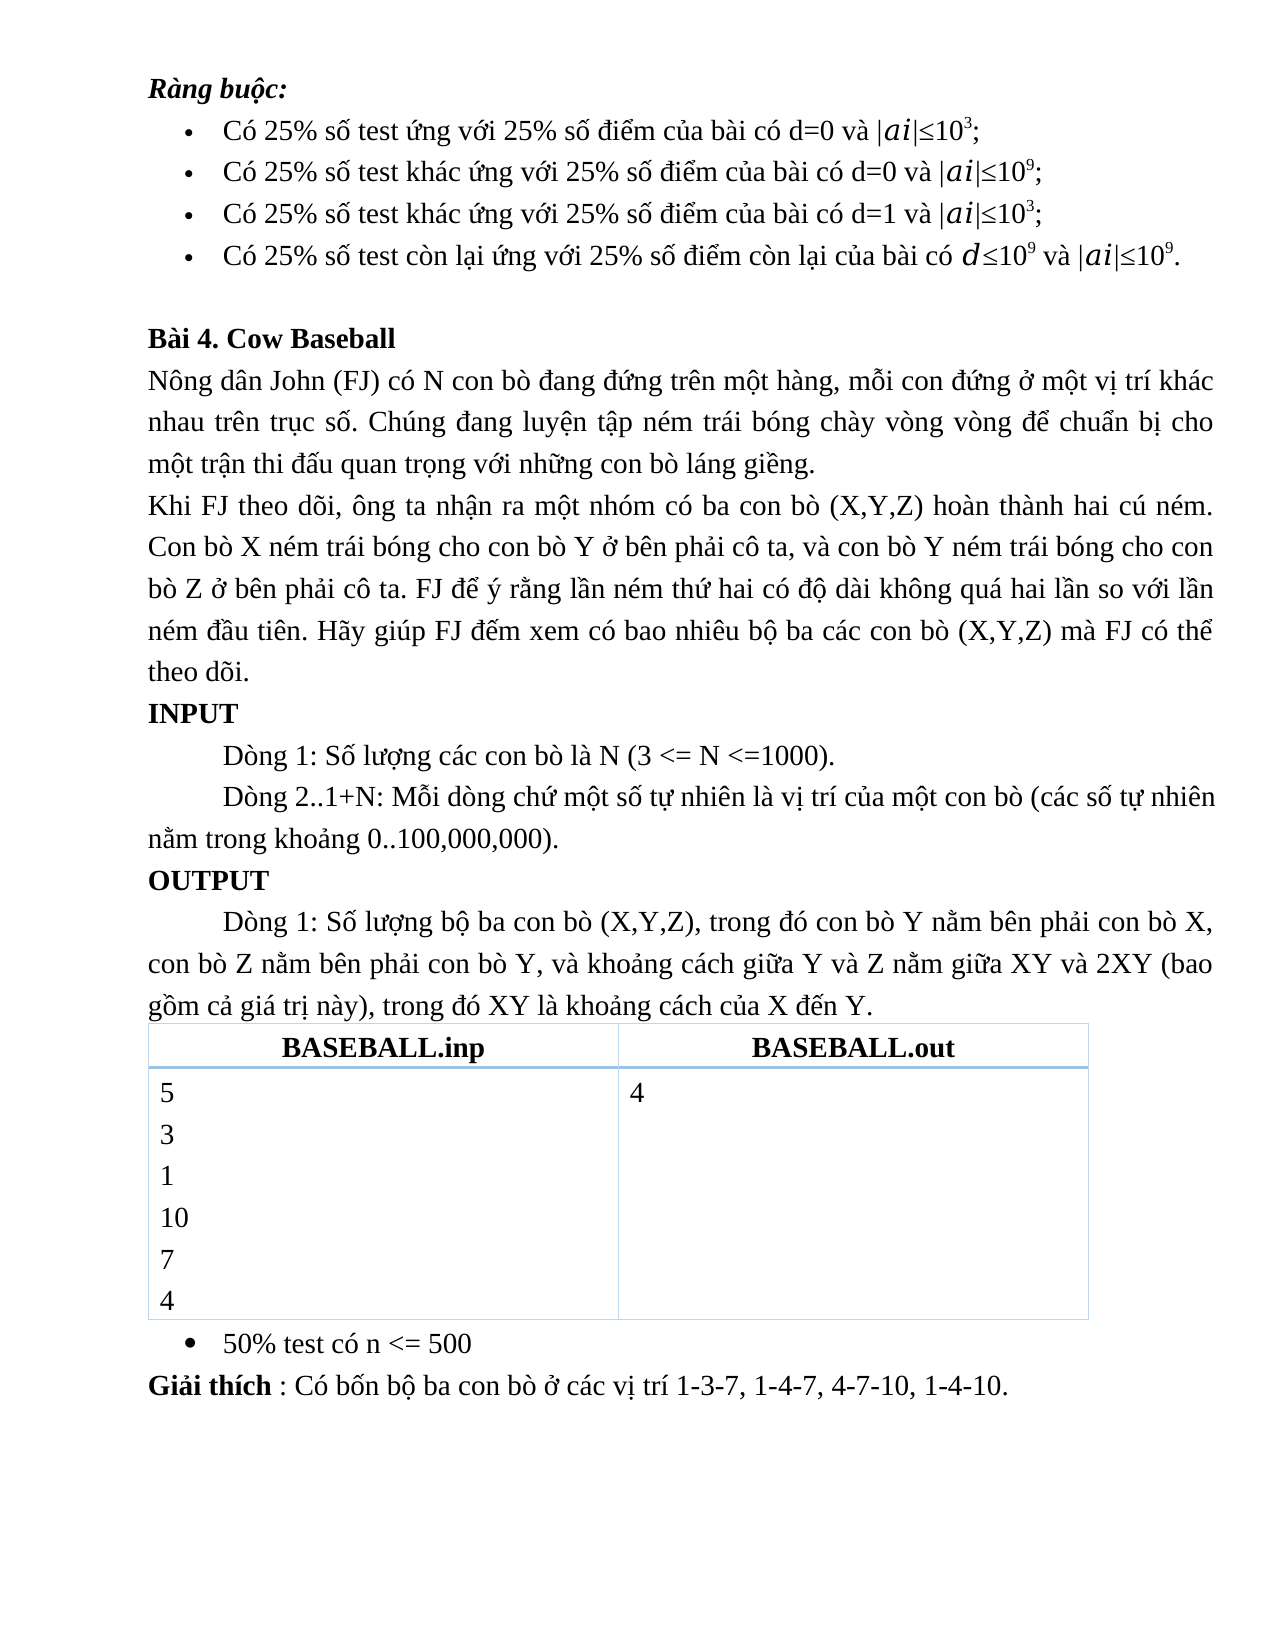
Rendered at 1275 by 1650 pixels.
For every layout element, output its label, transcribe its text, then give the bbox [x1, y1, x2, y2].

text Nông dân John (FJ) có N con bò đang đứng trên một hàng, mỗi con đứng ở một vị trí khác nhau trên trục số. Chúng đang luyện tập ném trái bóng chày vòng vòng để chuẩn bị cho một trận thi đấu quan trọng với những con bò láng giềng. [148, 357, 1216, 482]
list Có 25% số test ứng với 25% số điểm của bài có d=0 và |𝑎𝑖|≤103; [185, 107, 1216, 148]
text Giải thích : Có bốn bộ ba con bò ở các vị trí 1-3-7, 1-4-7, 4-7-10, 1-4-10. [148, 1362, 1216, 1403]
list 50% test có n <= 500 [185, 1320, 1216, 1362]
text OUTPUT [148, 857, 1216, 898]
text Ràng buộc: [148, 65, 1216, 107]
list Có 25% số test còn lại ứng với 25% số điểm còn lại của bài có 𝑑≤109 và |𝑎𝑖|≤109. [185, 232, 1216, 273]
table_cell 5 3 1 10 7 4 [149, 1069, 618, 1319]
list Có 25% số test khác ứng với 25% số điểm của bài có d=1 và |𝑎𝑖|≤103; [185, 190, 1216, 232]
text Dòng 2..1+N: Mỗi dòng chứ một số tự nhiên là vị trí của một con bò (các số tự nhiên nằm trong khoảng 0..100,000,000). [148, 773, 1216, 857]
text Khi FJ theo dõi, ông ta nhận ra một nhóm có ba con bò (X,Y,Z) hoàn thành hai cú ném. Con bò X ném trái bóng cho con bò Y ở bên phải cô ta, và con bò Y ném trái bóng cho con bò Z ở bên phải cô ta. FJ để ý rằng lần ném thứ hai có độ dài không quá hai lần so với lần ném đầu tiên. Hãy giúp FJ đếm xem có bao nhiêu bộ ba các con bò (X,Y,Z) mà FJ có thể theo dõi. [148, 482, 1216, 690]
table_cell 4 [619, 1069, 1088, 1319]
table_header BASEBALL.out [619, 1024, 1088, 1066]
text Dòng 1: Số lượng các con bò là N (3 <= N <=1000). [148, 732, 1216, 773]
list Có 25% số test khác ứng với 25% số điểm của bài có d=0 và |𝑎𝑖|≤109; [185, 148, 1216, 190]
text Dòng 1: Số lượng bộ ba con bò (X,Y,Z), trong đó con bò Y nằm bên phải con bò X, con bò Z nằm bên phải con bò Y, và khoảng cách giữa Y và Z nằm giữa XY và 2XY (bao gồm cả giá trị này), trong đó XY là khoảng cách của X đến Y. [148, 898, 1216, 1023]
text INPUT [148, 690, 1216, 732]
table_header BASEBALL.inp [149, 1024, 618, 1066]
text Bài 4. Cow Baseball [148, 315, 1216, 357]
